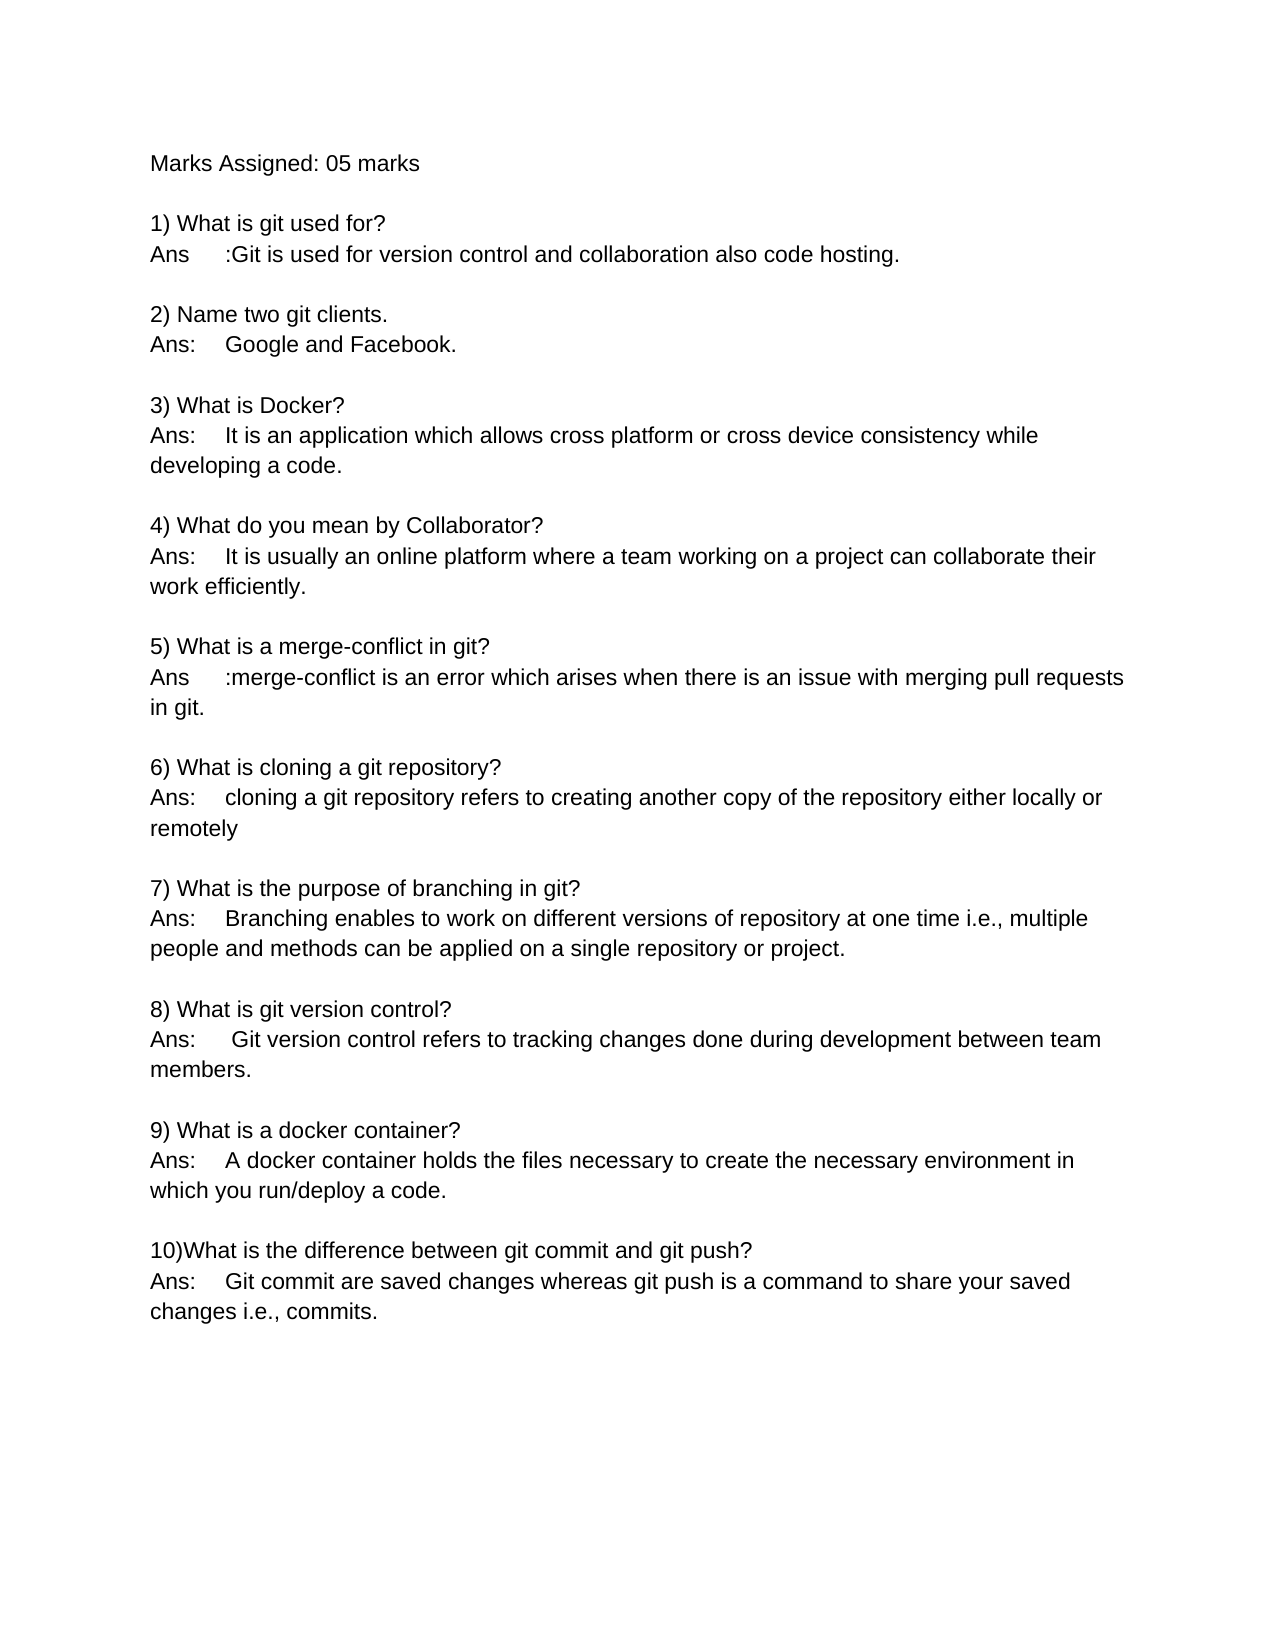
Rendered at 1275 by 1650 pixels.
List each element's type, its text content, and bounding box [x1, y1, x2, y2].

text Ans: Google and Facebook. [150, 331, 1125, 358]
text Ans :merge-conflict is an error which arises when there is an issue with merging pull requests in git. [150, 663, 1125, 720]
text Ans: A docker container holds the files necessary to create the necessary environment in which you run/deploy a code. [150, 1147, 1125, 1203]
text Marks Assigned: 05 marks [150, 150, 1125, 176]
text 3) What is Docker? [150, 392, 1125, 418]
text Ans: Branching enables to work on different versions of repository at one time i.e., multiple people and methods can be applied on a single repository or project. [150, 905, 1125, 962]
text 10)What is the difference between git commit and git push? [150, 1237, 1125, 1264]
text 1) What is git used for? [150, 210, 1125, 237]
text Ans: It is usually an online platform where a team working on a project can collaborate their work efficiently. [150, 543, 1125, 599]
text Ans: It is an application which allows cross platform or cross device consistency while developing a code. [150, 422, 1125, 478]
text Ans: Git version control refers to tracking changes done during development between team members. [150, 1026, 1125, 1083]
text 9) What is a docker container? [150, 1117, 1125, 1143]
text Ans :Git is used for version control and collaboration also code hosting. [150, 241, 1125, 267]
text 8) What is git version control? [150, 996, 1125, 1022]
text Ans: Git commit are saved changes whereas git push is a command to share your saved changes i.e., commits. [150, 1268, 1125, 1324]
text Ans: cloning a git repository refers to creating another copy of the repository either locally or remotely [150, 784, 1125, 841]
text 4) What do you mean by Collaborator? [150, 512, 1125, 539]
text 5) What is a merge-conflict in git? [150, 633, 1125, 660]
text 7) What is the purpose of branching in git? [150, 875, 1125, 901]
text 2) Name two git clients. [150, 301, 1125, 327]
text 6) What is cloning a git repository? [150, 754, 1125, 781]
